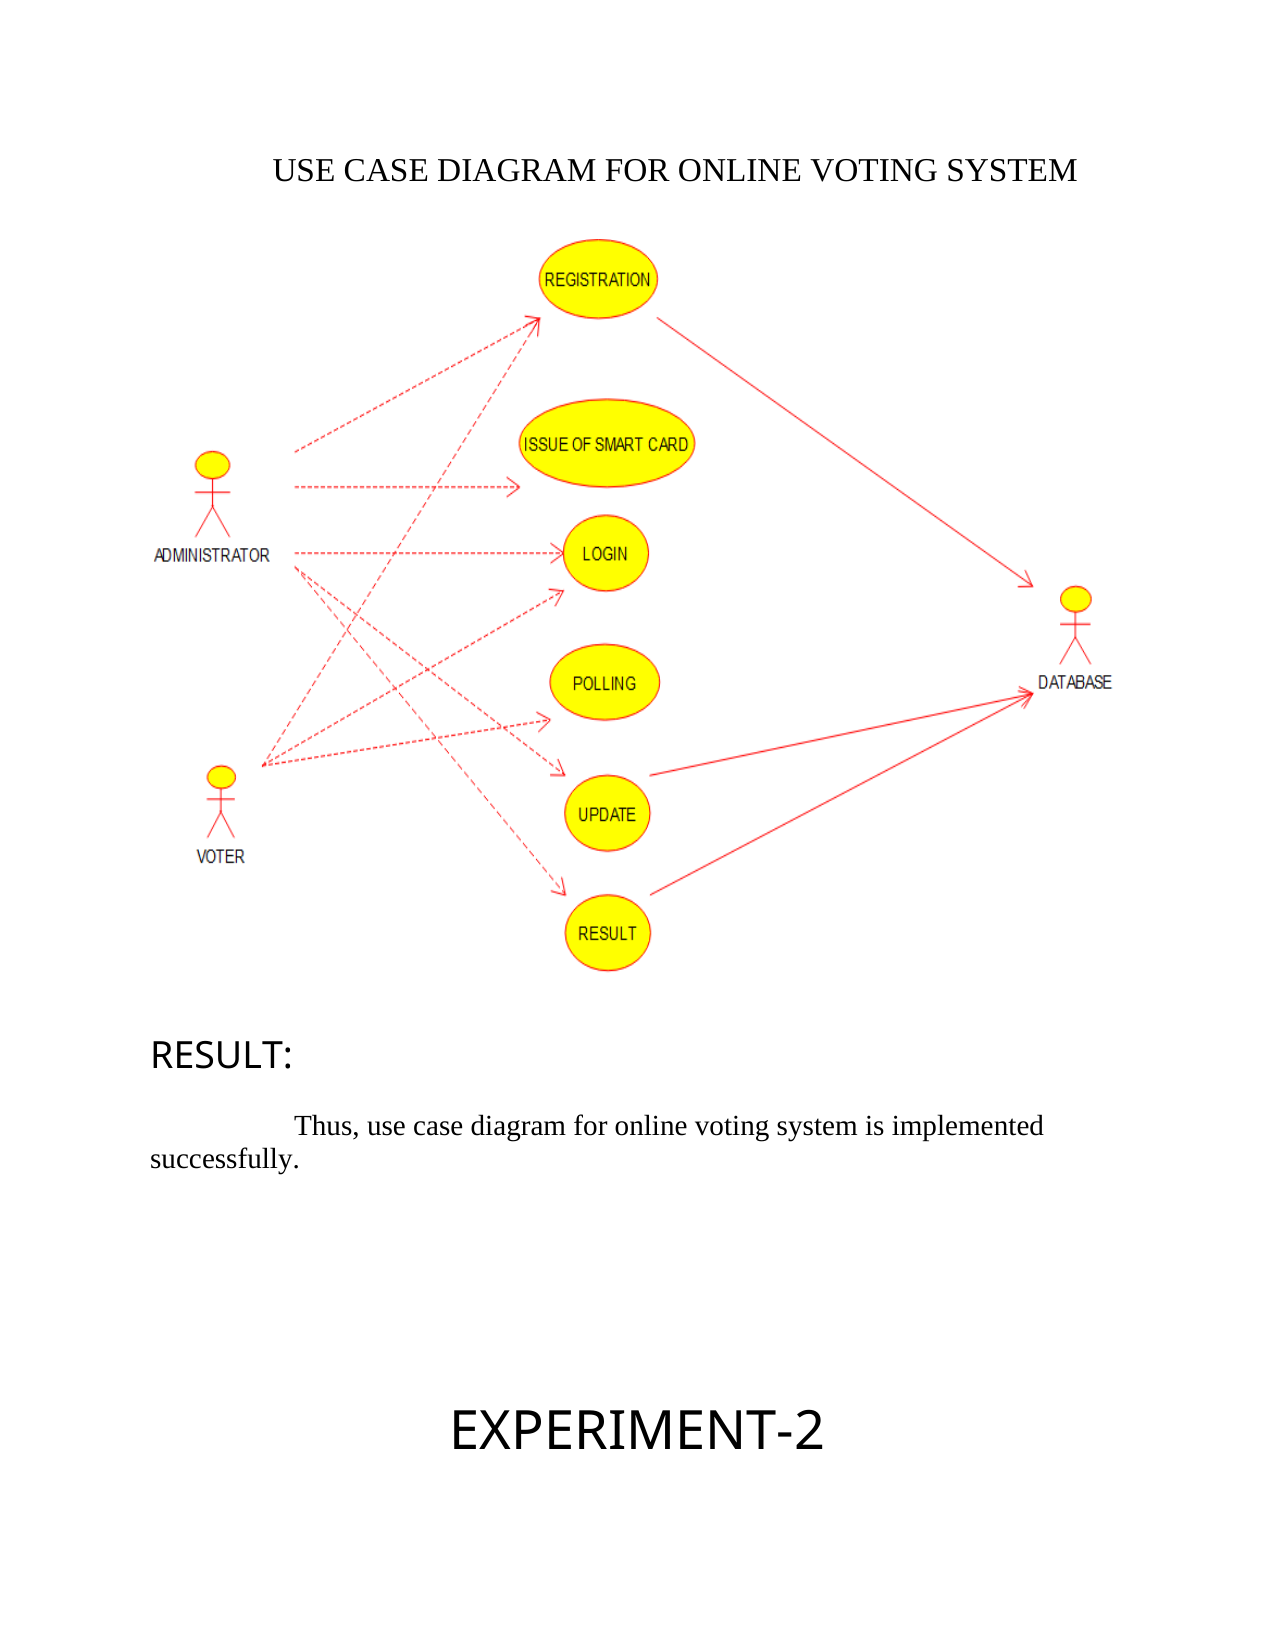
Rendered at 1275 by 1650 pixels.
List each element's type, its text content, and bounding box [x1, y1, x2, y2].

text RESULT: [150, 1028, 1125, 1079]
text Thus, use case diagram for online voting system is implemented successfully. [150, 1108, 1125, 1175]
text EXPERIMENT-2 [150, 1391, 1125, 1465]
picture [150, 239, 1158, 978]
text USE CASE DIAGRAM FOR ONLINE VOTING SYSTEM [225, 150, 1125, 188]
